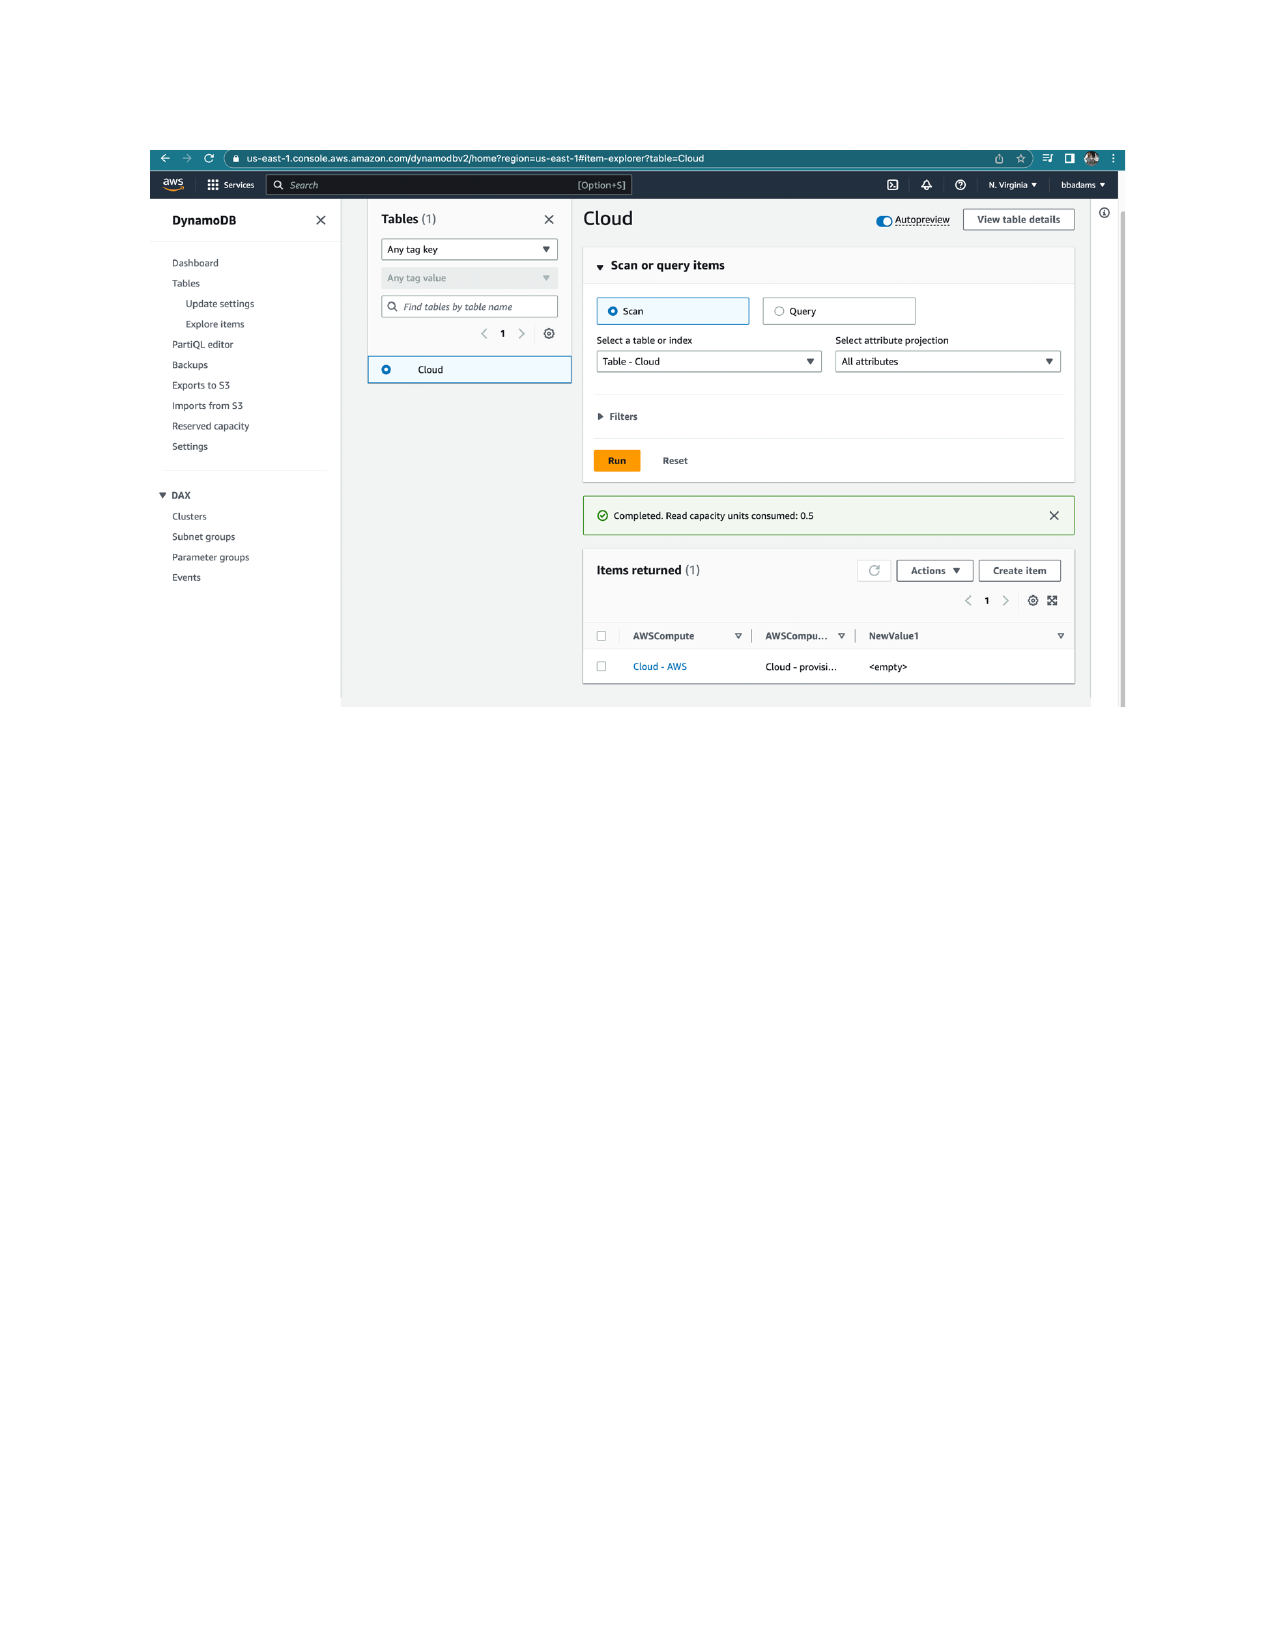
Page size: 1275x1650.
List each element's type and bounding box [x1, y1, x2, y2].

picture [150, 150, 1125, 707]
